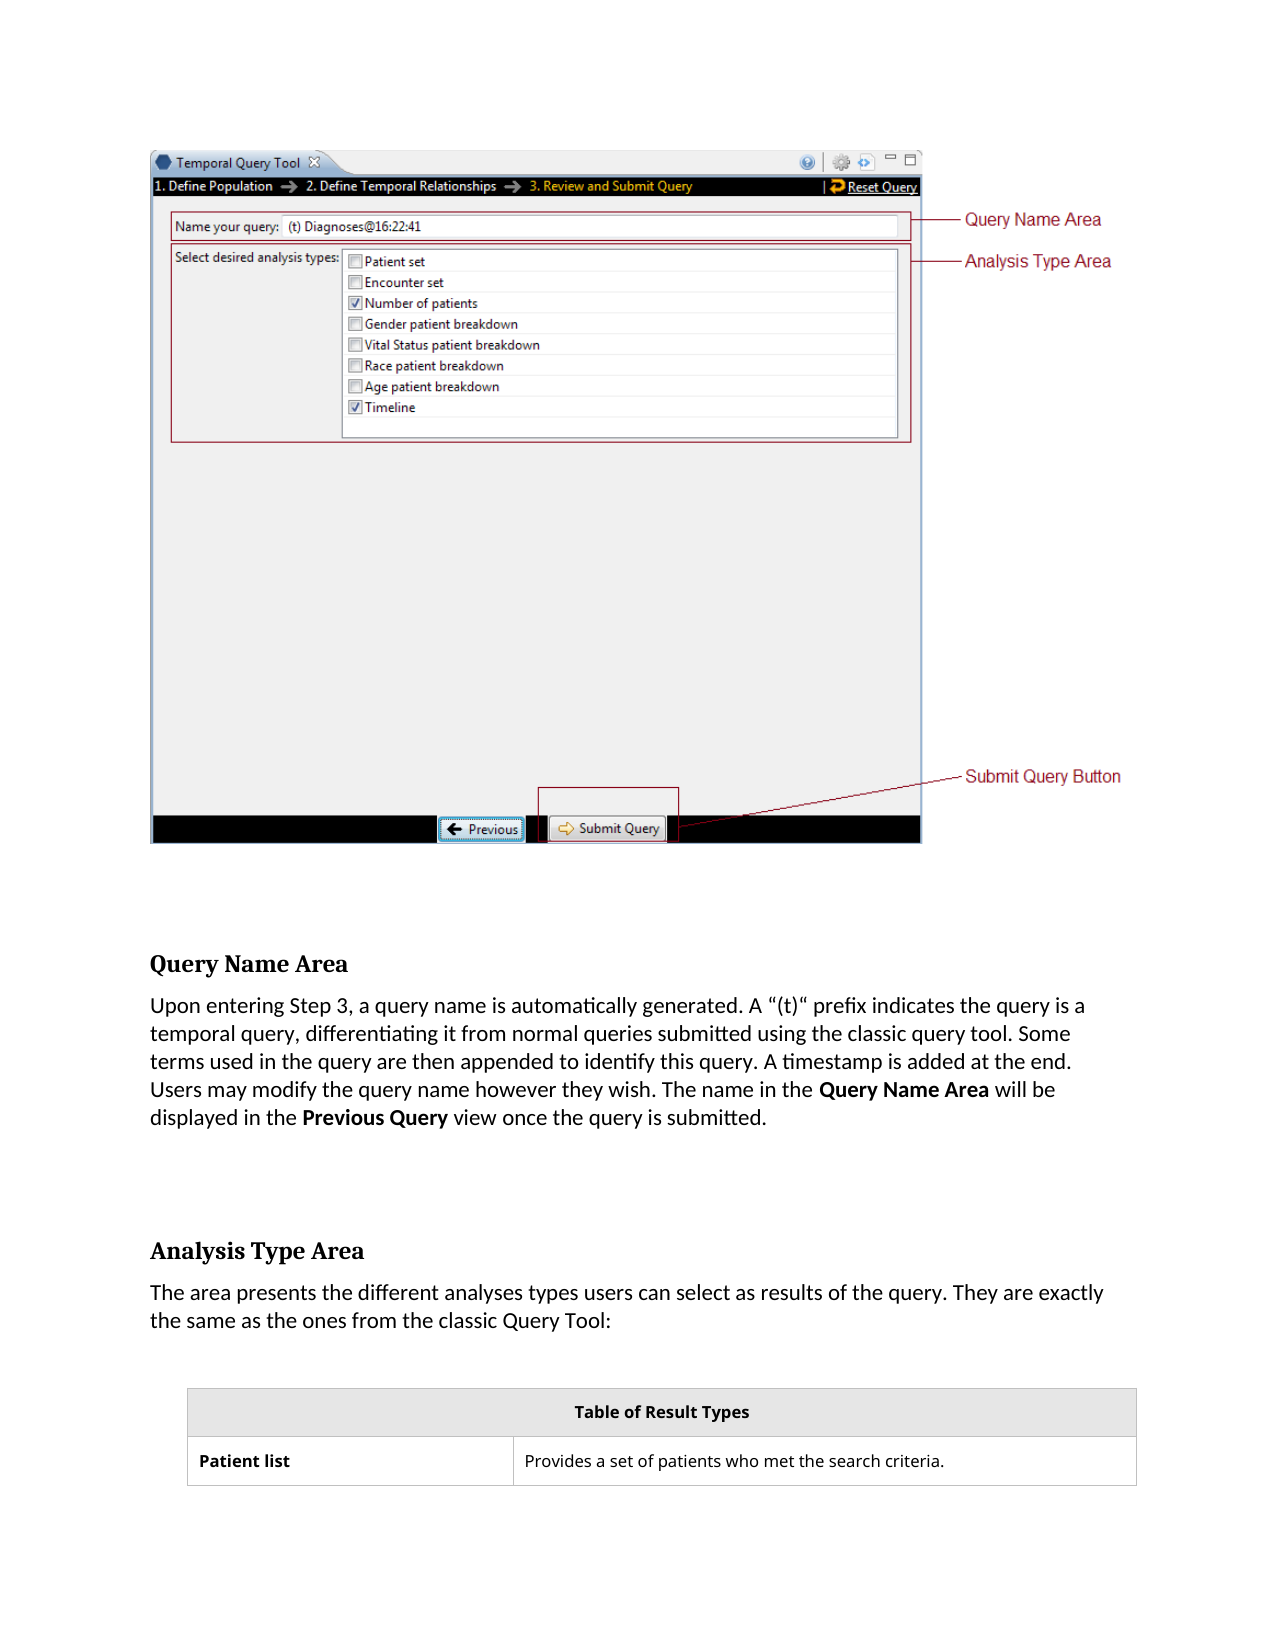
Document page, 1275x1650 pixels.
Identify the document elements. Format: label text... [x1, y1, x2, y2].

table_header Table of Result Types [188, 1389, 1136, 1436]
subtitle Analysis Type Area [150, 1237, 1125, 1266]
text The area presents the different analyses types users can select as results of the query. They are exactly the same as the ones from the classic Query Tool: [150, 1278, 1125, 1334]
subtitle Query Name Area [150, 950, 1125, 978]
table_cell Provides a set of patients who met the search criteria. [514, 1437, 1136, 1485]
table_cell Patient list [188, 1437, 513, 1485]
text Upon entering Step 3, a query name is automatically generated. A “(t)“ prefix indicates the query is a temporal query, differentiating it from normal queries submitted using the classic query tool. Some terms used in the query are then appended to identify this query. A timestamp is added at the end. Users may modify the query name however they wish. The name in the Query Name Area will be displayed in the Previous Query view once the query is submitted. [150, 991, 1125, 1131]
picture [150, 150, 1124, 844]
